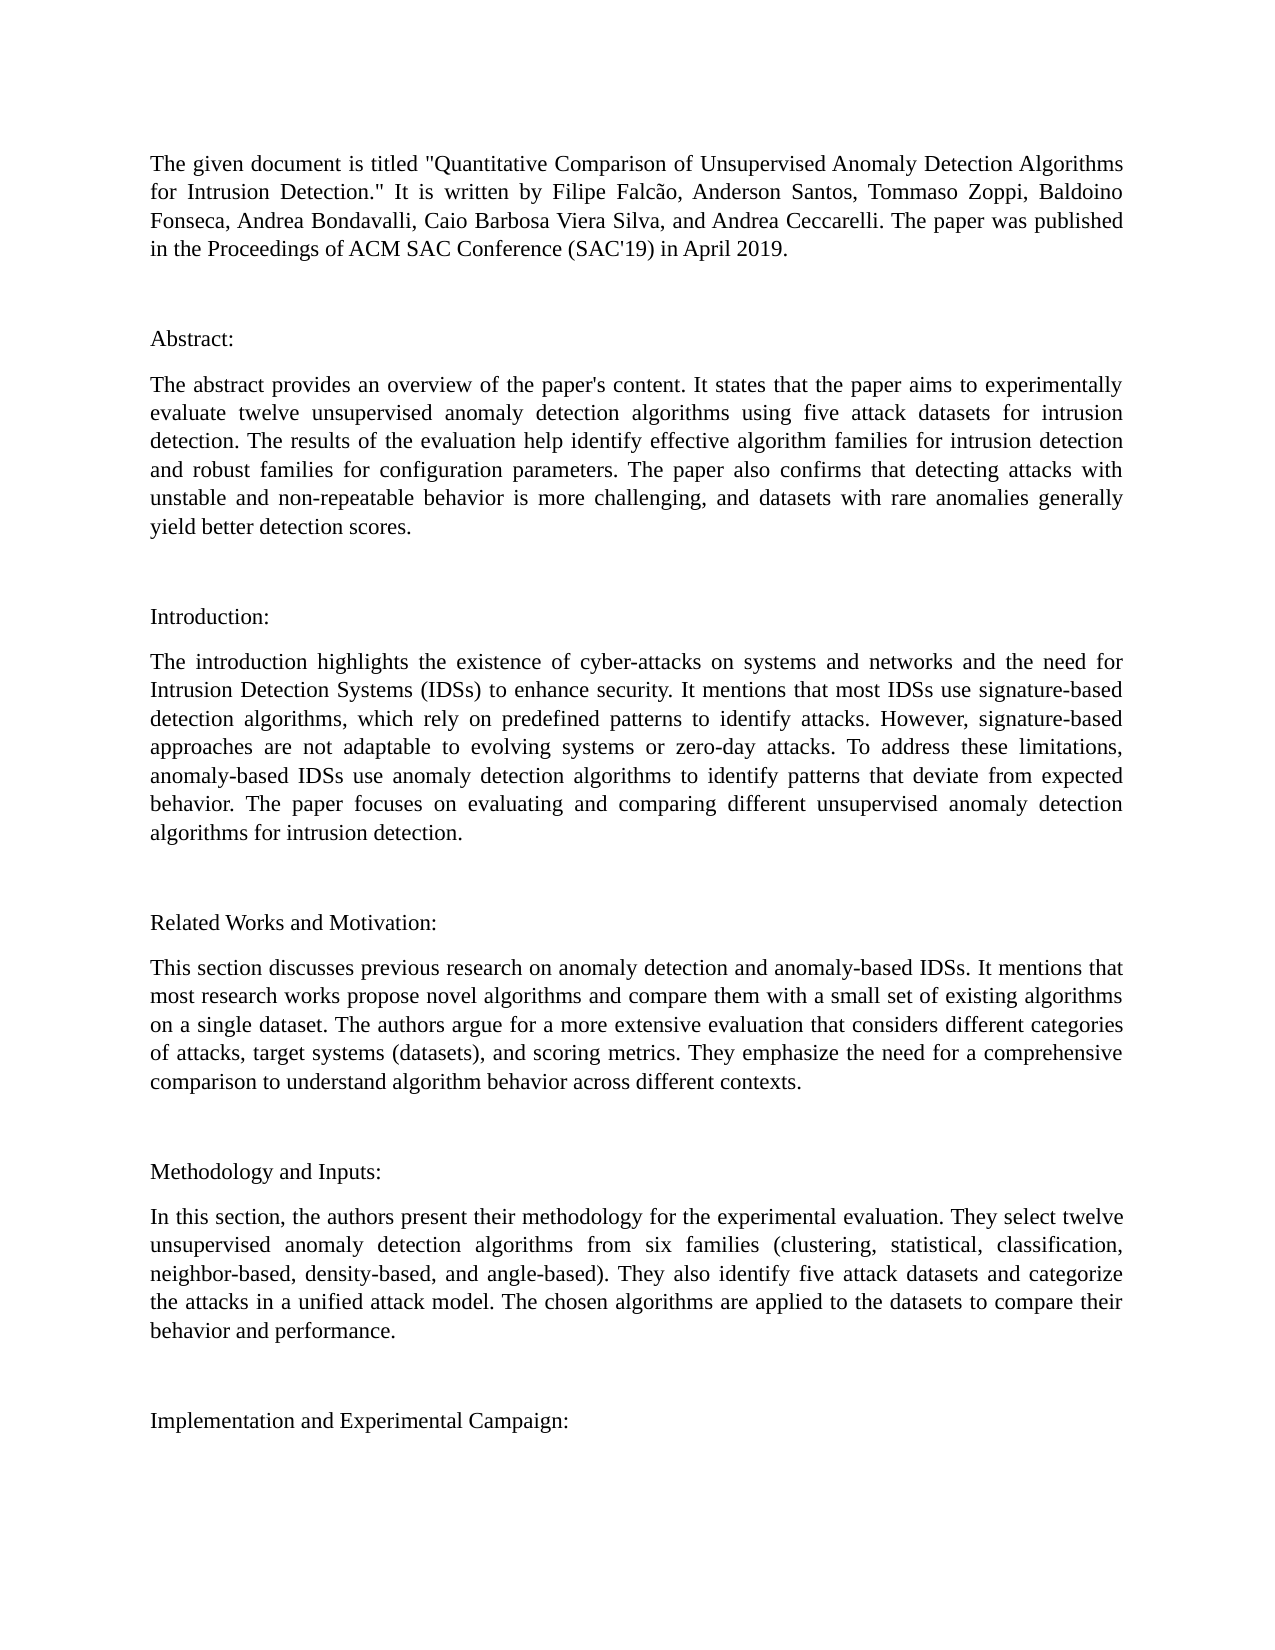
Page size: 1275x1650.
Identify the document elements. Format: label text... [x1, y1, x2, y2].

text The introduction highlights the existence of cyber-attacks on systems and networks and the need for Intrusion Detection Systems (IDSs) to enhance security. It mentions that most IDSs use signature-based detection algorithms, which rely on predefined patterns to identify attacks. However, signature-based approaches are not adaptable to evolving systems or zero-day attacks. To address these limitations, anomaly-based IDSs use anomaly detection algorithms to identify patterns that deviate from expected behavior. The paper focuses on evaluating and comparing different unsupervised anomaly detection algorithms for intrusion detection. [150, 648, 1125, 845]
text Methodology and Inputs: [150, 1158, 1125, 1184]
text The abstract provides an overview of the paper's content. It states that the paper aims to experimentally evaluate twelve unsupervised anomaly detection algorithms using five attack datasets for intrusion detection. The results of the evaluation help identify effective algorithm families for intrusion detection and robust families for configuration parameters. The paper also confirms that detecting attacks with unstable and non-repeatable behavior is more challenging, and datasets with rare anomalies generally yield better detection scores. [150, 371, 1125, 539]
text Implementation and Experimental Campaign: [150, 1407, 1125, 1433]
text This section discusses previous research on anomaly detection and anomaly-based IDSs. It mentions that most research works propose novel algorithms and compare them with a small set of existing algorithms on a single dataset. The authors argue for a more extensive evaluation that considers different categories of attacks, target systems (datasets), and scoring metrics. They emphasize the need for a comprehensive comparison to understand algorithm behavior across different contexts. [150, 954, 1125, 1094]
text Introduction: [150, 603, 1125, 629]
text The given document is titled "Quantitative Comparison of Unsupervised Anomaly Detection Algorithms for Intrusion Detection." It is written by Filipe Falcão, Anderson Santos, Tommaso Zoppi, Baldoino Fonseca, Andrea Bondavalli, Caio Barbosa Viera Silva, and Andrea Ceccarelli. The paper was published in the Proceedings of ACM SAC Conference (SAC'19) in April 2019. [150, 150, 1125, 262]
text Abstract: [150, 326, 1125, 352]
text Related Works and Motivation: [150, 909, 1125, 935]
text In this section, the authors present their methodology for the experimental evaluation. They select twelve unsupervised anomaly detection algorithms from six families (clustering, statistical, classification, neighbor-based, density-based, and angle-based). They also identify five attack datasets and categorize the attacks in a unified attack model. The chosen algorithms are applied to the datasets to compare their behavior and performance. [150, 1203, 1125, 1343]
